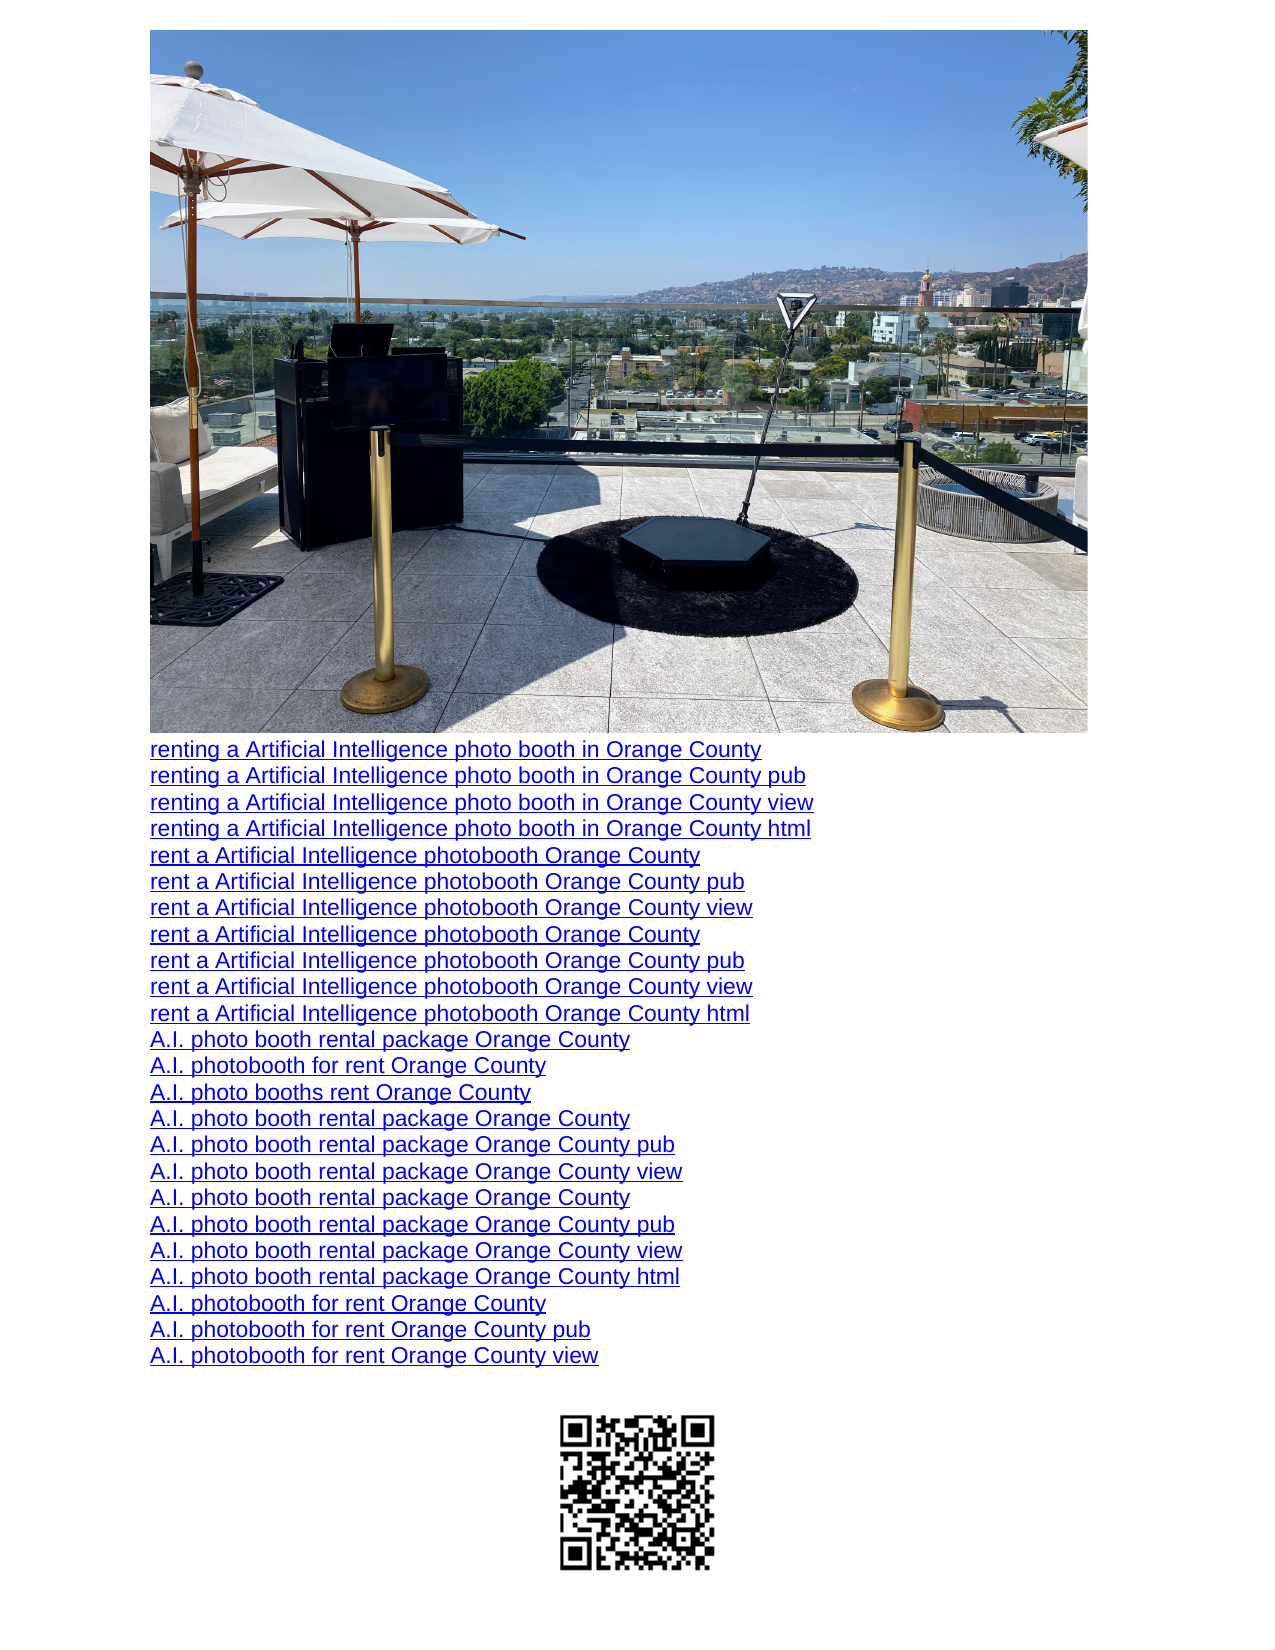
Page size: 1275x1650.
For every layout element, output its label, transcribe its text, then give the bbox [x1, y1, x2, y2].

text rent a Artificial Intelligence photobooth Orange County pub [150, 868, 1125, 894]
text renting a Artificial Intelligence photo booth in Orange County pub [150, 762, 1125, 789]
text A.I. photo booth rental package Orange County view [150, 1237, 1125, 1263]
text A.I. photo booth rental package Orange County [150, 1184, 1125, 1211]
text rent a Artificial Intelligence photobooth Orange County [150, 842, 1125, 868]
text A.I. photo booths rent Orange County [150, 1079, 1125, 1105]
text A.I. photobooth for rent Orange County [150, 1289, 1125, 1316]
text A.I. photobooth for rent Orange County pub [150, 1316, 1125, 1342]
text A.I. photobooth for rent Orange County [150, 1052, 1125, 1079]
text A.I. photo booth rental package Orange County [150, 1026, 1125, 1052]
picture [150, 30, 1088, 733]
text A.I. photo booth rental package Orange County pub [150, 1131, 1125, 1158]
text A.I. photo booth rental package Orange County [150, 1105, 1125, 1131]
text renting a Artificial Intelligence photo booth in Orange County view [150, 789, 1125, 815]
text rent a Artificial Intelligence photobooth Orange County pub [150, 947, 1125, 973]
picture [559, 1415, 716, 1572]
text rent a Artificial Intelligence photobooth Orange County [150, 921, 1125, 947]
text A.I. photo booth rental package Orange County pub [150, 1211, 1125, 1237]
text rent a Artificial Intelligence photobooth Orange County html [150, 1000, 1125, 1026]
text renting a Artificial Intelligence photo booth in Orange County [150, 736, 1125, 762]
text A.I. photo booth rental package Orange County view [150, 1158, 1125, 1184]
text A.I. photobooth for rent Orange County view [150, 1342, 1125, 1369]
text rent a Artificial Intelligence photobooth Orange County view [150, 973, 1125, 1000]
text rent a Artificial Intelligence photobooth Orange County view [150, 894, 1125, 921]
text A.I. photo booth rental package Orange County html [150, 1263, 1125, 1289]
text renting a Artificial Intelligence photo booth in Orange County html [150, 815, 1125, 842]
